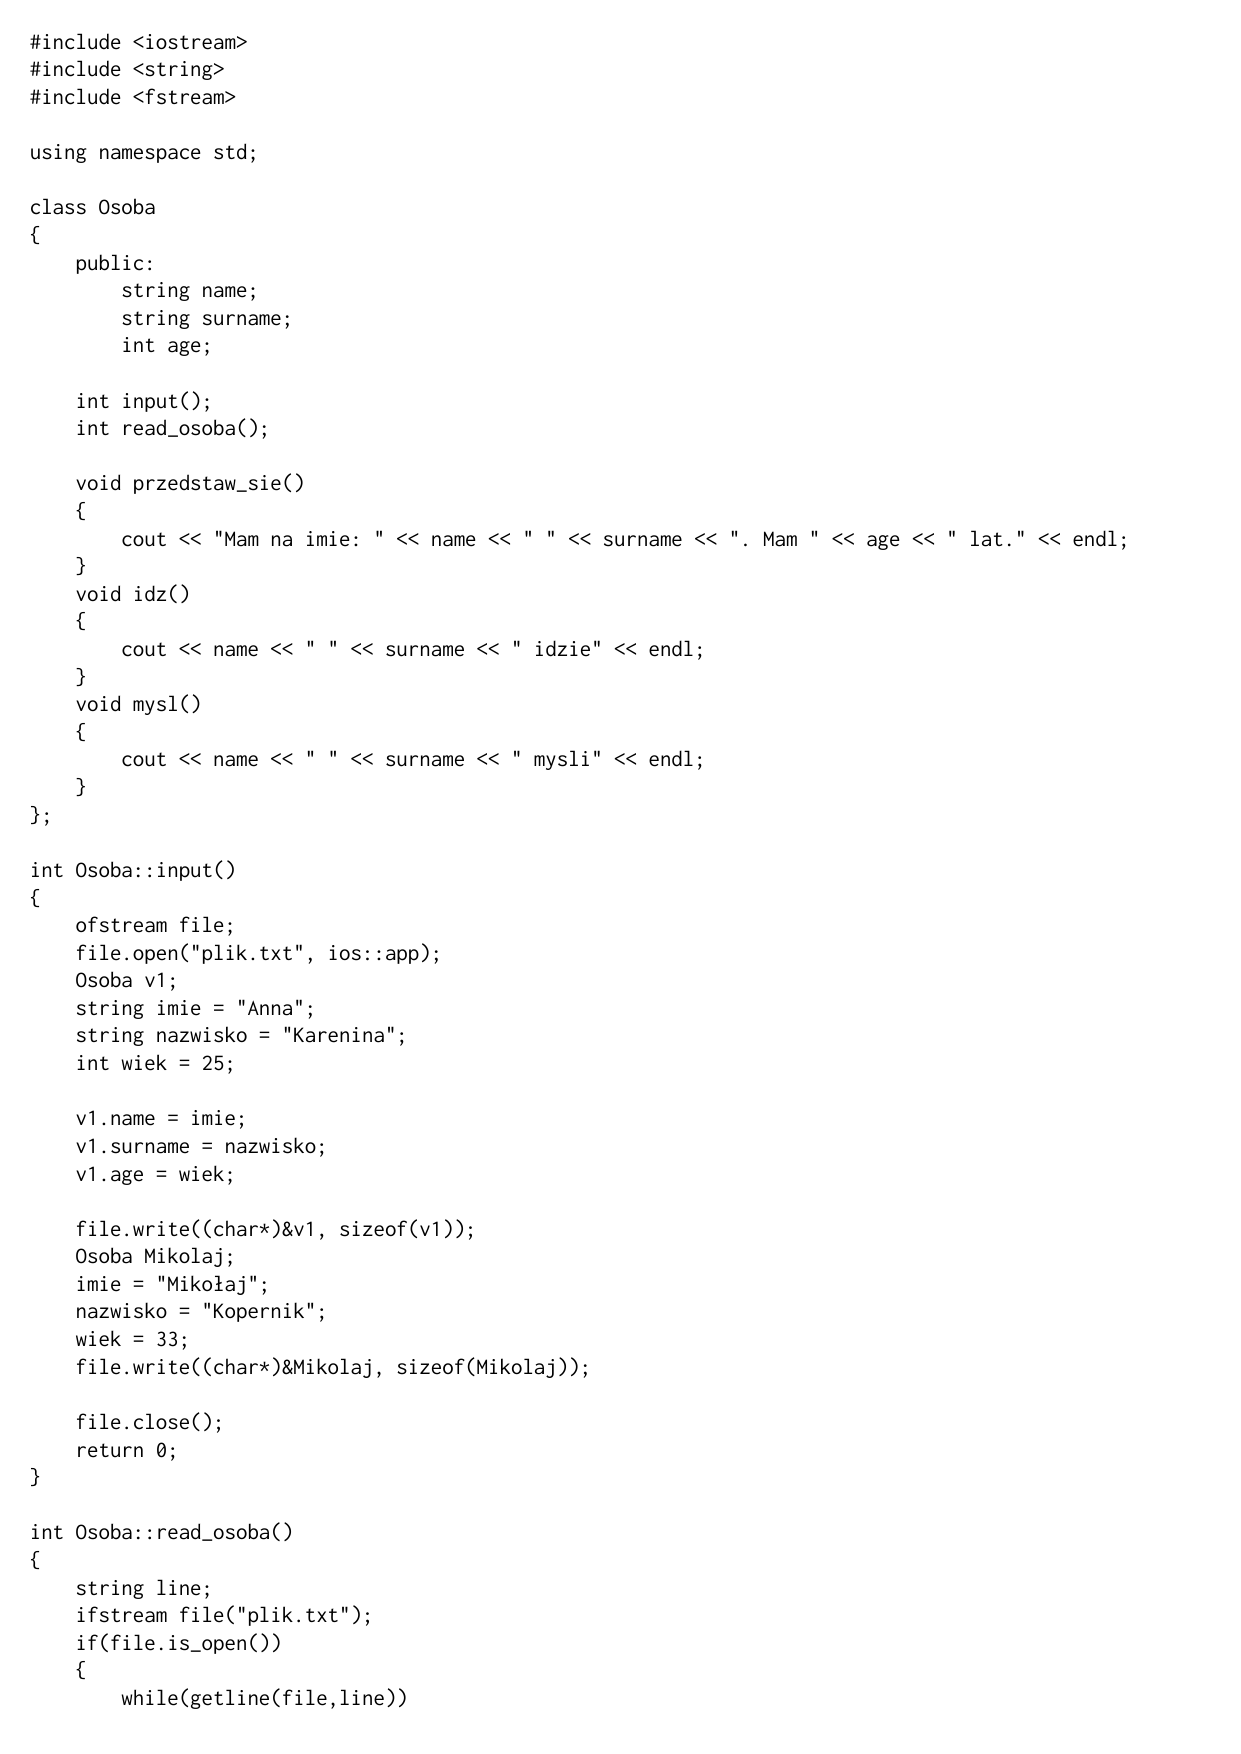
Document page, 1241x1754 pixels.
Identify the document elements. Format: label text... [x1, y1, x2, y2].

text int age; [29, 333, 1210, 357]
text }; [29, 802, 1210, 826]
text { [29, 719, 1210, 744]
text nazwisko = "Kopernik"; [29, 1299, 1210, 1323]
text cout << name << " " << surname << " idzie" << endl; [29, 637, 1210, 661]
text int Osoba::input() [29, 858, 1210, 882]
text #include <string> [29, 57, 1210, 81]
text int wiek = 25; [29, 1051, 1210, 1075]
text { [29, 609, 1210, 633]
text string name; [29, 278, 1210, 302]
text string imie = "Anna"; [29, 996, 1210, 1020]
text file.close(); [29, 1410, 1210, 1434]
text imie = "Mikołaj"; [29, 1272, 1210, 1296]
text using namespace std; [29, 140, 1210, 164]
text v1.age = wiek; [29, 1161, 1210, 1185]
text { [29, 885, 1210, 909]
text { [29, 223, 1210, 247]
text } [29, 664, 1210, 688]
text string surname; [29, 306, 1210, 329]
text void mysl() [29, 692, 1210, 716]
text { [29, 499, 1210, 523]
text while(getline(file,line)) [29, 1686, 1210, 1710]
text if(file.is_open()) [29, 1631, 1210, 1654]
text cout << name << " " << surname << " mysli" << endl; [29, 747, 1210, 771]
text v1.surname = nazwisko; [29, 1134, 1210, 1158]
text cout << "Mam na imie: " << name << " " << surname << ". Mam " << age << " lat." << endl; [29, 526, 1210, 550]
text int input(); [29, 388, 1210, 412]
text int read_osoba(); [29, 416, 1210, 440]
text string nazwisko = "Karenina"; [29, 1023, 1210, 1047]
text } [29, 1465, 1210, 1489]
text #include <fstream> [29, 85, 1210, 109]
text return 0; [29, 1437, 1210, 1461]
text Osoba Mikolaj; [29, 1244, 1210, 1268]
text class Osoba [29, 195, 1210, 219]
text Osoba v1; [29, 968, 1210, 992]
text int Osoba::read_osoba() [29, 1520, 1210, 1544]
text public: [29, 250, 1210, 274]
text wiek = 33; [29, 1327, 1210, 1351]
text string line; [29, 1575, 1210, 1599]
text file.write((char*)&Mikolaj, sizeof(Mikolaj)); [29, 1354, 1210, 1378]
text { [29, 1548, 1210, 1572]
text file.open("plik.txt", ios::app); [29, 940, 1210, 964]
text file.write((char*)&v1, sizeof(v1)); [29, 1216, 1210, 1241]
text void przedstaw_sie() [29, 471, 1210, 495]
text } [29, 775, 1210, 799]
text v1.name = imie; [29, 1106, 1210, 1130]
text ifstream file("plik.txt"); [29, 1603, 1210, 1627]
text } [29, 554, 1210, 578]
text ofstream file; [29, 913, 1210, 937]
text #include <iostream> [29, 29, 1210, 53]
text void idz() [29, 582, 1210, 606]
text { [29, 1658, 1210, 1682]
